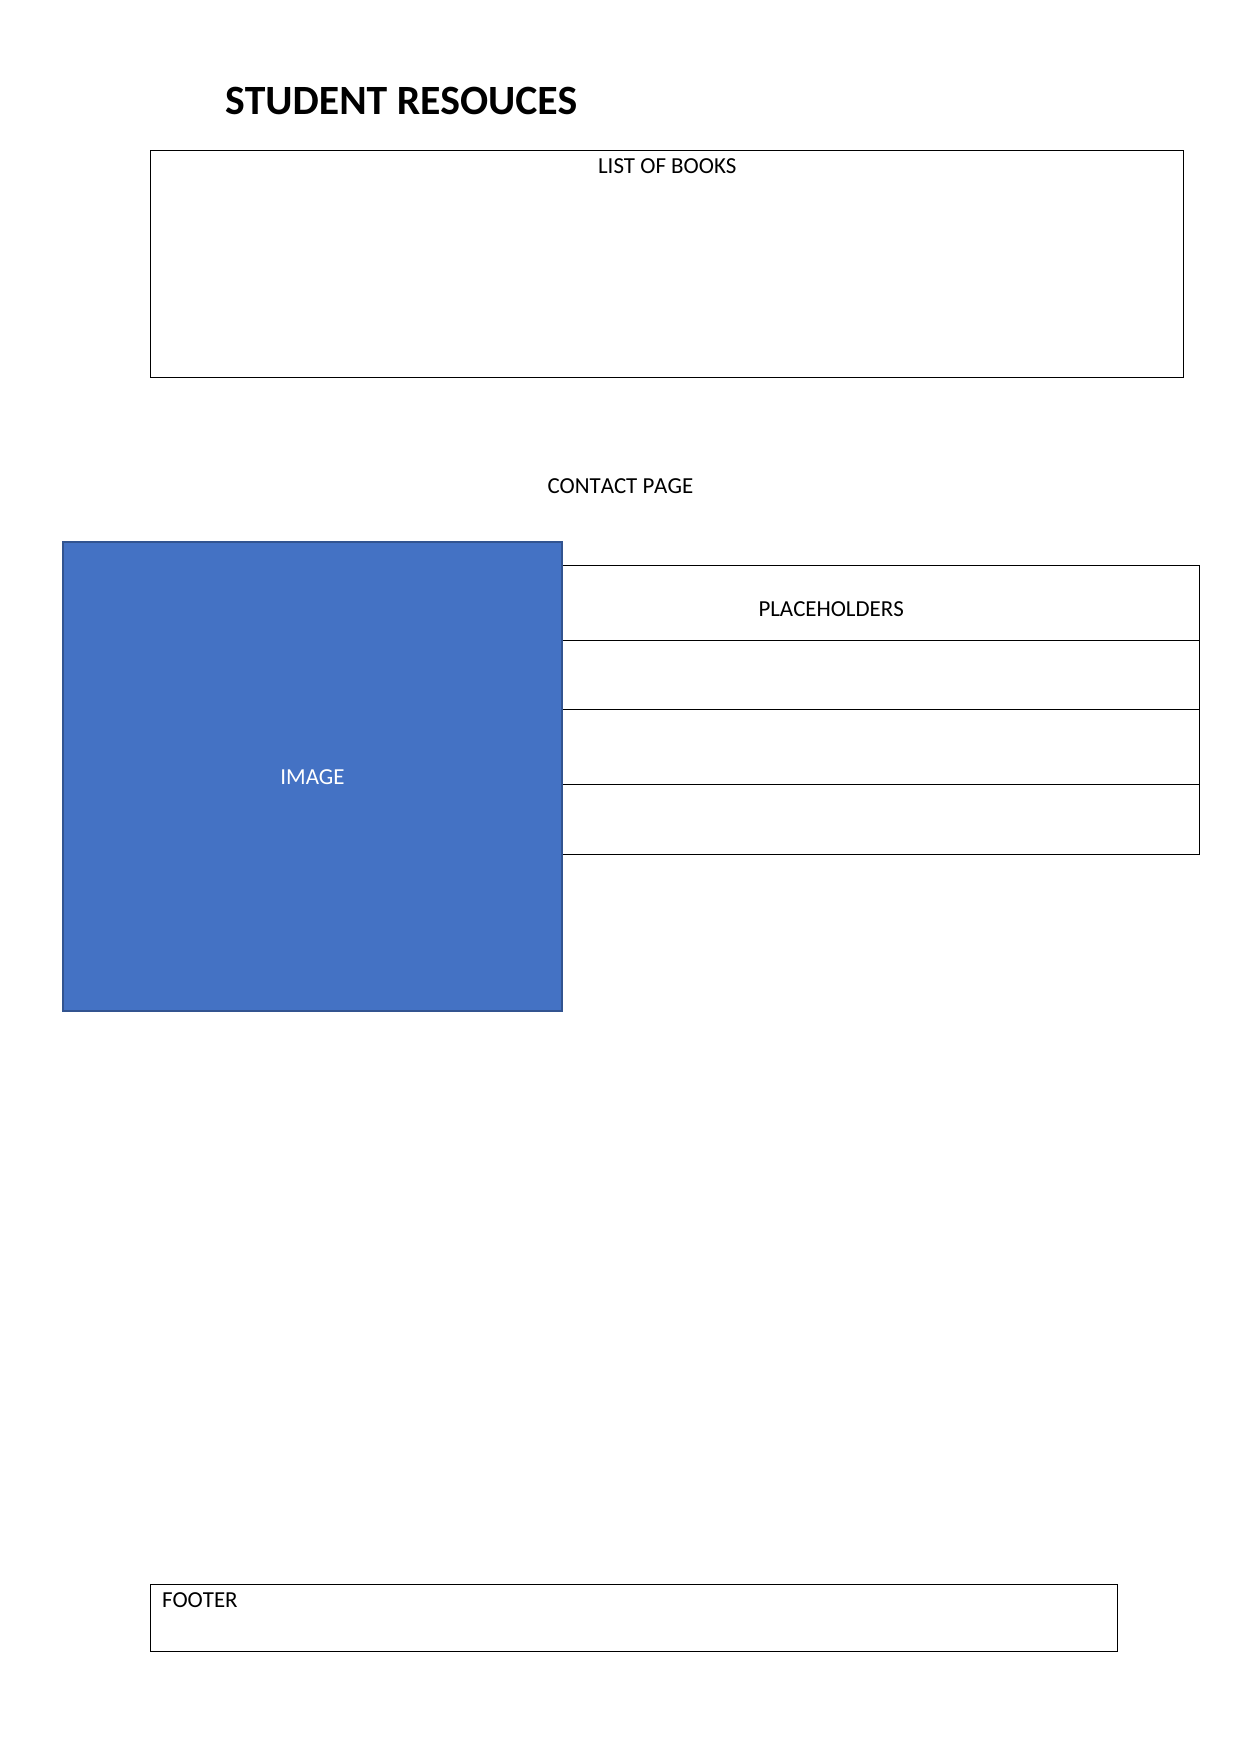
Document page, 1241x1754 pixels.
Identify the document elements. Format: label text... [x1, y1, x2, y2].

table_cell [563, 785, 1199, 853]
table_cell [563, 710, 1199, 784]
table_cell [563, 641, 1199, 709]
table_header LIST OF BOOKS [151, 151, 1183, 377]
table_header PLACEHOLDERS [563, 566, 1199, 640]
text CONTACT PAGE [150, 472, 1090, 499]
